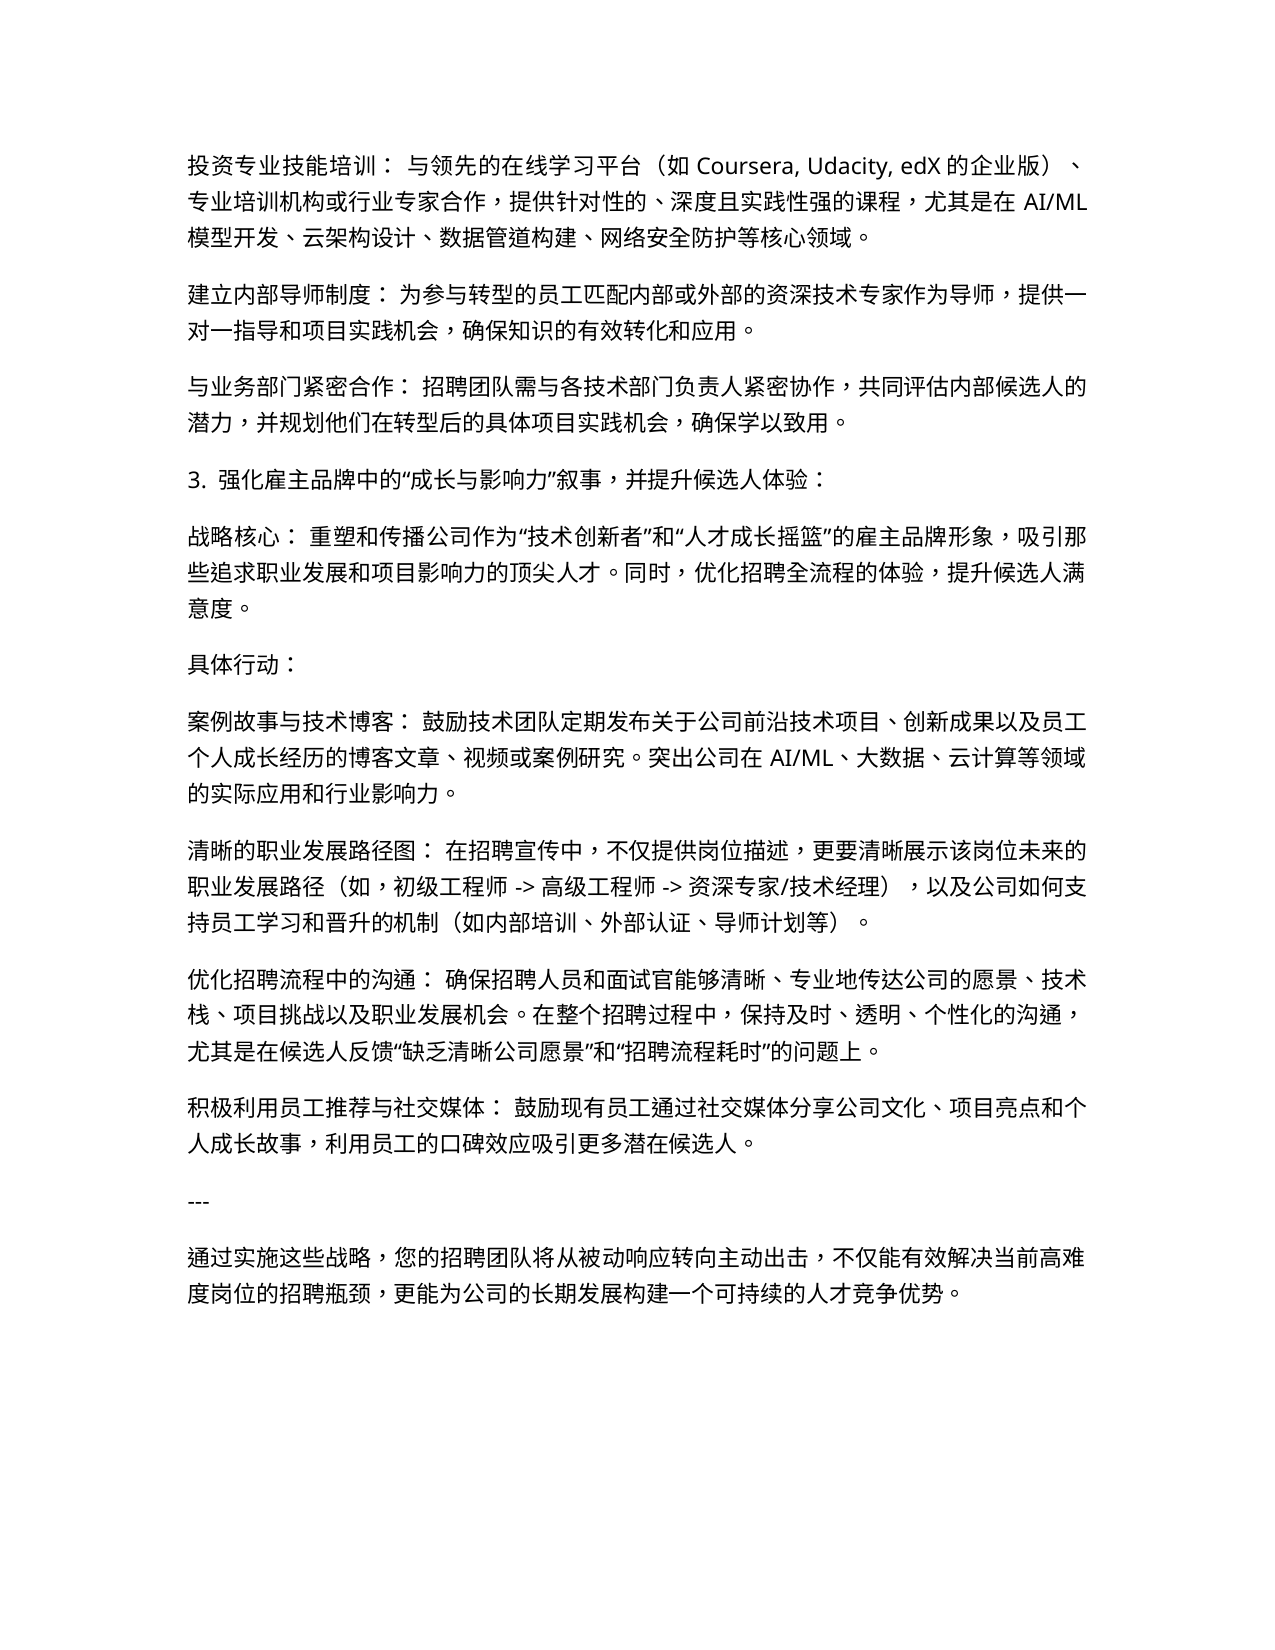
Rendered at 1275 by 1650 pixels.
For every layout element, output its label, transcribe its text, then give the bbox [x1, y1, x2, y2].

text 优化招聘流程中的沟通： 确保招聘人员和面试官能够清晰、专业地传达公司的愿景、技术栈、项目挑战以及职业发展机会。在整个招聘过程中，保持及时、透明、个性化的沟通，尤其是在候选人反馈“缺乏清晰公司愿景”和“招聘流程耗时”的问题上。 [187, 963, 1087, 1067]
text 建立内部导师制度： 为参与转型的员工匹配内部或外部的资深技术专家作为导师，提供一对一指导和项目实践机会，确保知识的有效转化和应用。 [187, 279, 1087, 346]
text 清晰的职业发展路径图： 在招聘宣传中，不仅提供岗位描述，更要清晰展示该岗位未来的职业发展路径（如，初级工程师 -> 高级工程师 -> 资深专家/技术经理），以及公司如何支持员工学习和晋升的机制（如内部培训、外部认证、导师计划等）。 [187, 835, 1087, 938]
text 投资专业技能培训： 与领先的在线学习平台（如Coursera, Udacity, edX的企业版）、专业培训机构或行业专家合作，提供针对性的、深度且实践性强的课程，尤其是在AI/ML模型开发、云架构设计、数据管道构建、网络安全防护等核心领域。 [187, 150, 1087, 253]
text 案例故事与技术博客： 鼓励技术团队定期发布关于公司前沿技术项目、创新成果以及员工个人成长经历的博客文章、视频或案例研究。突出公司在AI/ML、大数据、云计算等领域的实际应用和行业影响力。 [187, 706, 1087, 809]
text 具体行动： [187, 649, 1087, 681]
text 战略核心： 重塑和传播公司作为“技术创新者”和“人才成长摇篮”的雇主品牌形象，吸引那些追求职业发展和项目影响力的顶尖人才。同时，优化招聘全流程的体验，提升候选人满意度。 [187, 521, 1087, 624]
text 通过实施这些战略，您的招聘团队将从被动响应转向主动出击，不仅能有效解决当前高难度岗位的招聘瓶颈，更能为公司的长期发展构建一个可持续的人才竞争优势。 [187, 1242, 1087, 1309]
text --- [187, 1185, 1087, 1216]
text 积极利用员工推荐与社交媒体： 鼓励现有员工通过社交媒体分享公司文化、项目亮点和个人成长故事，利用员工的口碑效应吸引更多潜在候选人。 [187, 1092, 1087, 1159]
text 3. 强化雇主品牌中的“成长与影响力”叙事，并提升候选人体验： [187, 464, 1087, 495]
text 与业务部门紧密合作： 招聘团队需与各技术部门负责人紧密协作，共同评估内部候选人的潜力，并规划他们在转型后的具体项目实践机会，确保学以致用。 [187, 371, 1087, 438]
